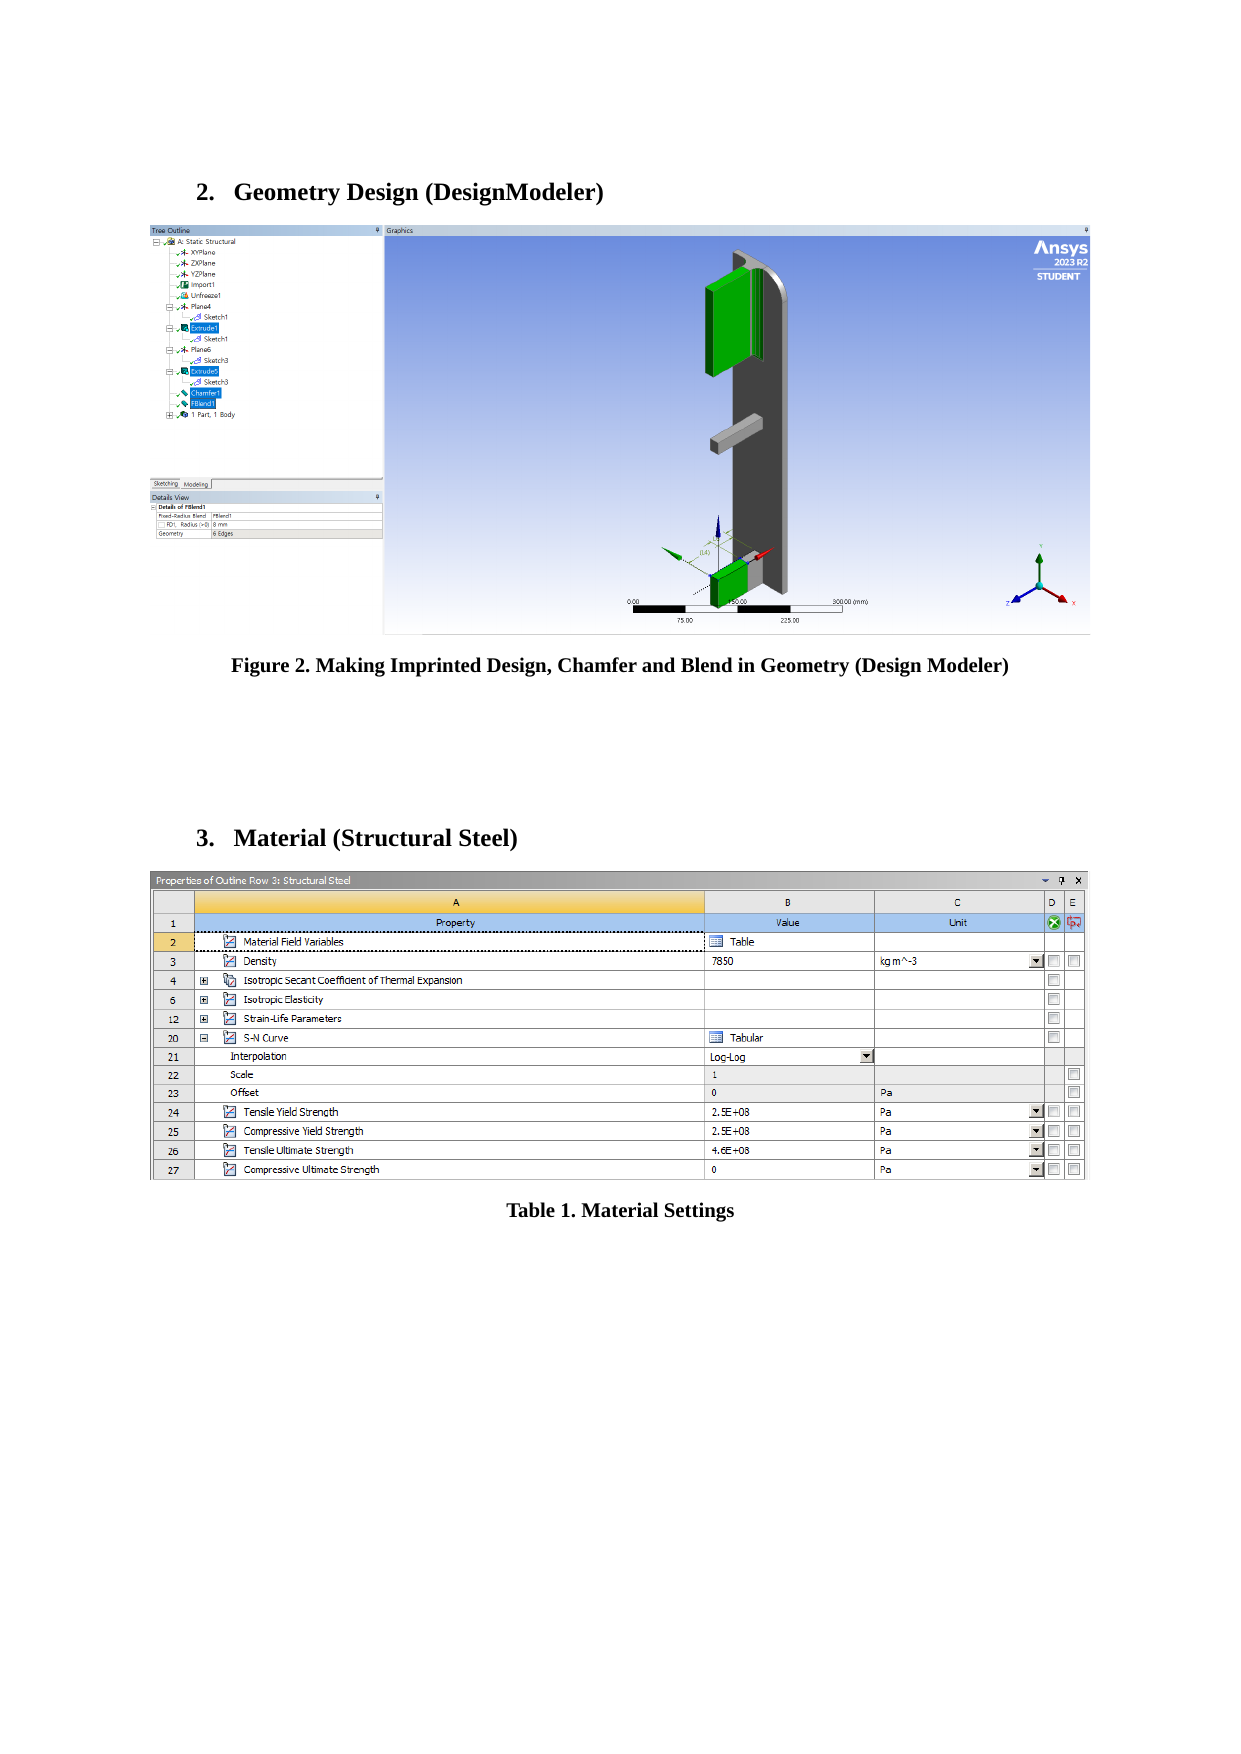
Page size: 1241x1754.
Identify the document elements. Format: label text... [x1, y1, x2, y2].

subtitle Material (Structural Steel) [196, 823, 1090, 852]
text Figure 2. Making Imprinted Design, Chamfer and Blend in Geometry (Design Modeler) [150, 653, 1090, 677]
subtitle Geometry Design (DesignModeler) [196, 177, 1090, 206]
text Table 1. Material Settings [150, 1198, 1090, 1222]
picture [150, 871, 1091, 1180]
picture [150, 225, 1091, 635]
